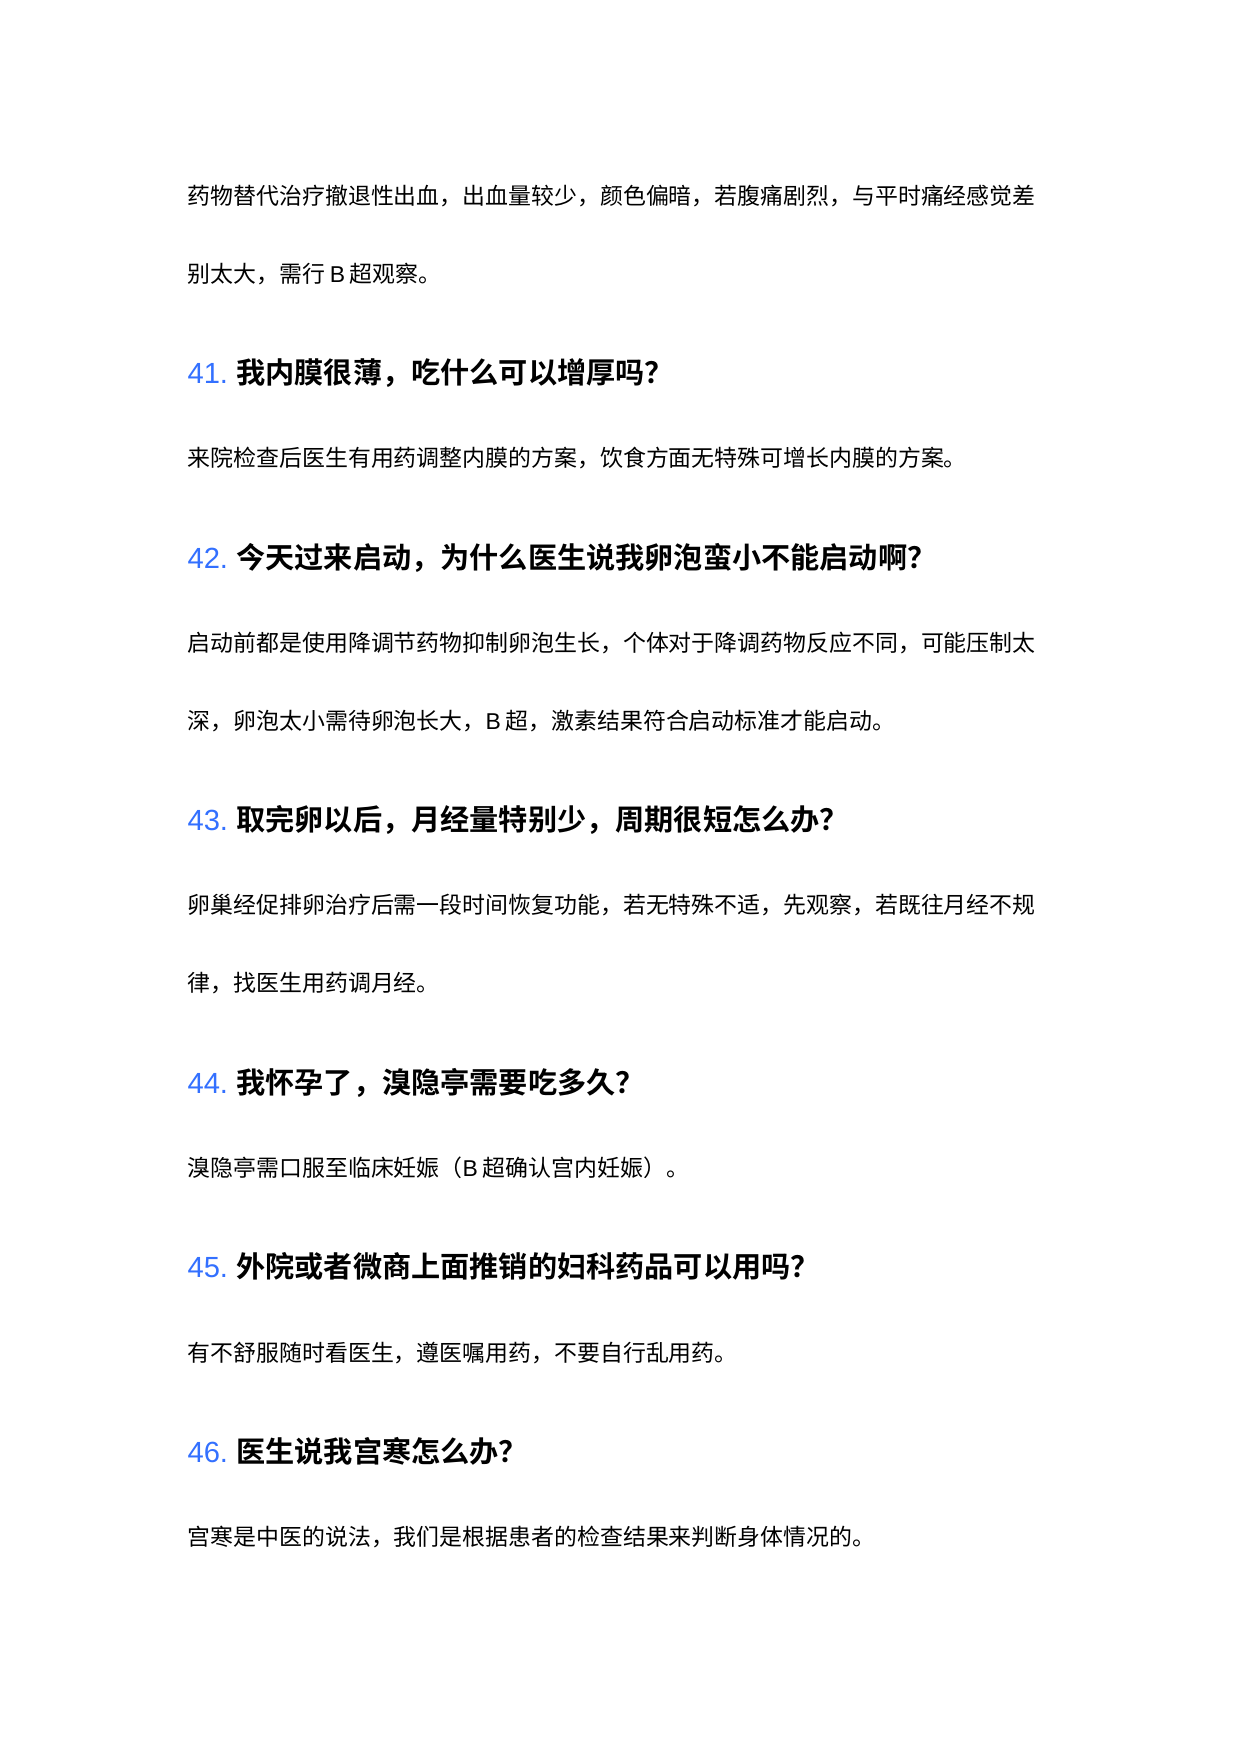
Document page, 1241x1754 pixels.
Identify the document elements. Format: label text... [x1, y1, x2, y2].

text 启动前都是使用降调节药物抑制卵泡生长，个体对于降调药物反应不同，可能压制太深，卵泡太小需待卵泡长大，B超，激素结果符合启动标准才能启动。 [187, 609, 1053, 752]
text 卵巢经促排卵治疗后需一段时间恢复功能，若无特殊不适，先观察，若既往月经不规律，找医生用药调月经。 [187, 872, 1053, 1014]
text 43. 取完卵以后，月经量特别少，周期很短怎么办？ [187, 786, 1053, 851]
text 有不舒服随时看医生，遵医嘱用药，不要自行乱用药。 [187, 1319, 1053, 1384]
text 药物替代治疗撤退性出血，出血量较少，颜色偏暗，若腹痛剧烈，与平时痛经感觉差别太大，需行B超观察。 [187, 162, 1053, 305]
text 44. 我怀孕了，溴隐亭需要吃多久？ [187, 1048, 1053, 1113]
text 45. 外院或者微商上面推销的妇科药品可以用吗？ [187, 1233, 1053, 1298]
text 41. 我内膜很薄，吃什么可以增厚吗？ [187, 338, 1053, 403]
text 46. 医生说我宫寒怎么办？ [187, 1417, 1053, 1482]
text 宫寒是中医的说法，我们是根据患者的检查结果来判断身体情况的。 [187, 1503, 1053, 1568]
text 溴隐亭需口服至临床妊娠（B超确认宫内妊娠）。 [187, 1134, 1053, 1199]
text 来院检查后医生有用药调整内膜的方案，饮食方面无特殊可增长内膜的方案。 [187, 424, 1053, 489]
text 42. 今天过来启动，为什么医生说我卵泡蛮小不能启动啊？ [187, 523, 1053, 588]
